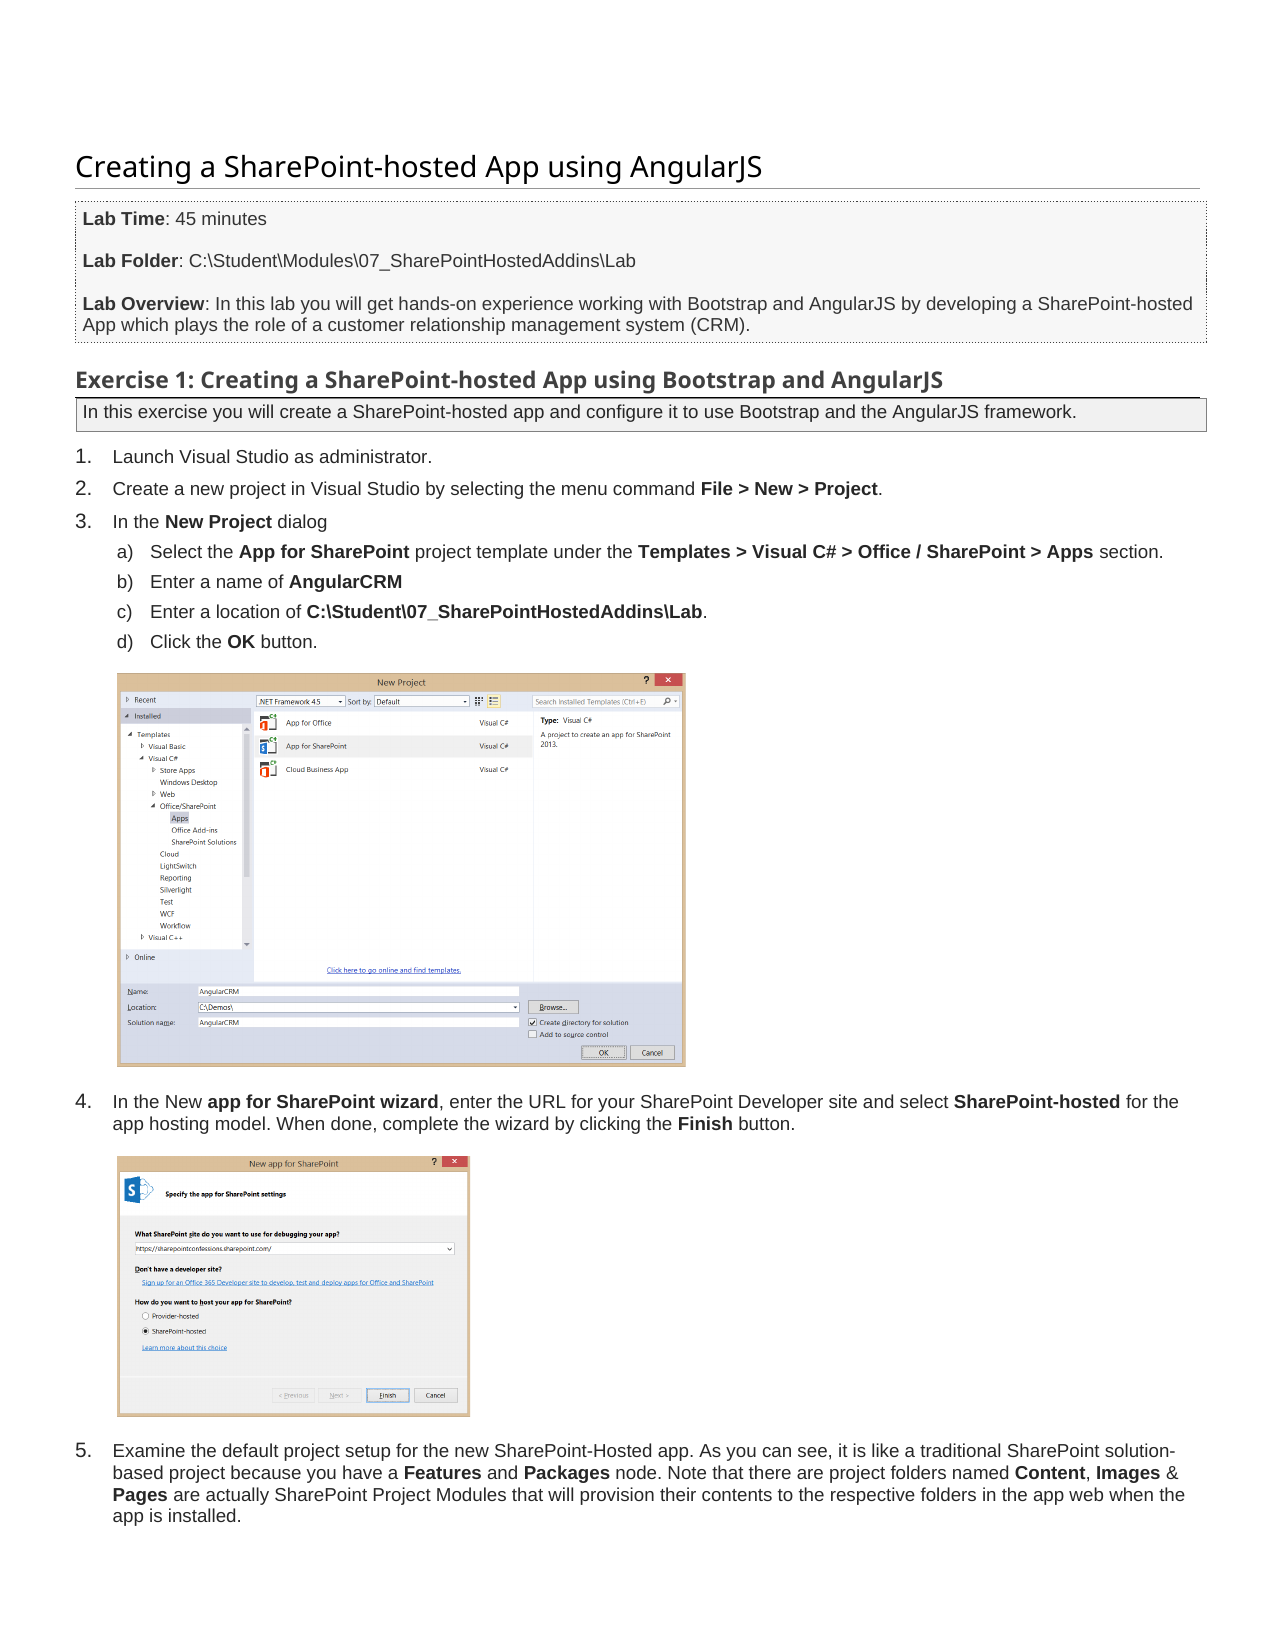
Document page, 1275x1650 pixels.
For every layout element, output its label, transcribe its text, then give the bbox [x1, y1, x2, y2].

text Select the App for SharePoint project template under the Templates > Visual C# > Office / SharePoint > Apps section. [117, 541, 1200, 562]
picture [117, 673, 686, 1067]
text Lab Folder: C:\Student\Modules\07_SharePointHostedAddins\Lab [75, 243, 1207, 272]
text Enter a location of C:\Student\07_SharePointHostedAddins\Lab. [117, 601, 1200, 622]
text Launch Visual Studio as administrator. [75, 444, 1200, 468]
text In this exercise you will create a SharePoint-hosted app and configure it to use Bootstrap and the AngularJS framework. [77, 399, 1206, 431]
text Click the OK button. [117, 630, 1200, 652]
text In the New Project dialog [75, 508, 1200, 532]
picture [117, 1156, 471, 1417]
text Enter a name of AngularCRM [117, 571, 1200, 592]
text Lab Time: 45 minutes [75, 201, 1207, 229]
text In the New app for SharePoint wizard, enter the URL for your SharePoint Developer site and select SharePoint-hosted for the app hosting model. When done, complete the wizard by clicking the Finish button. [75, 1089, 1200, 1134]
text Create a new project in Visual Studio by selecting the menu command File > New > Project. [75, 476, 1200, 500]
text Lab Overview: In this lab you will get hands-on experience working with Bootstrap and AngularJS by developing a SharePoint-hosted App which plays the role of a customer relationship management system (CRM). [75, 285, 1207, 343]
subtitle Exercise 1: Creating a SharePoint-hosted App using Bootstrap and AngularJS [75, 364, 1200, 397]
text Examine the default project setup for the new SharePoint-Hosted app. As you can see, it is like a traditional SharePoint solution-based project because you have a Features and Packages node. Note that there are project folders named Content, Images & Pages are actually SharePoint Project Modules that will provision their contents to the respective folders in the app web when the app is installed. [75, 1438, 1200, 1527]
subtitle Creating a SharePoint-hosted App using AngularJS [75, 146, 1200, 188]
